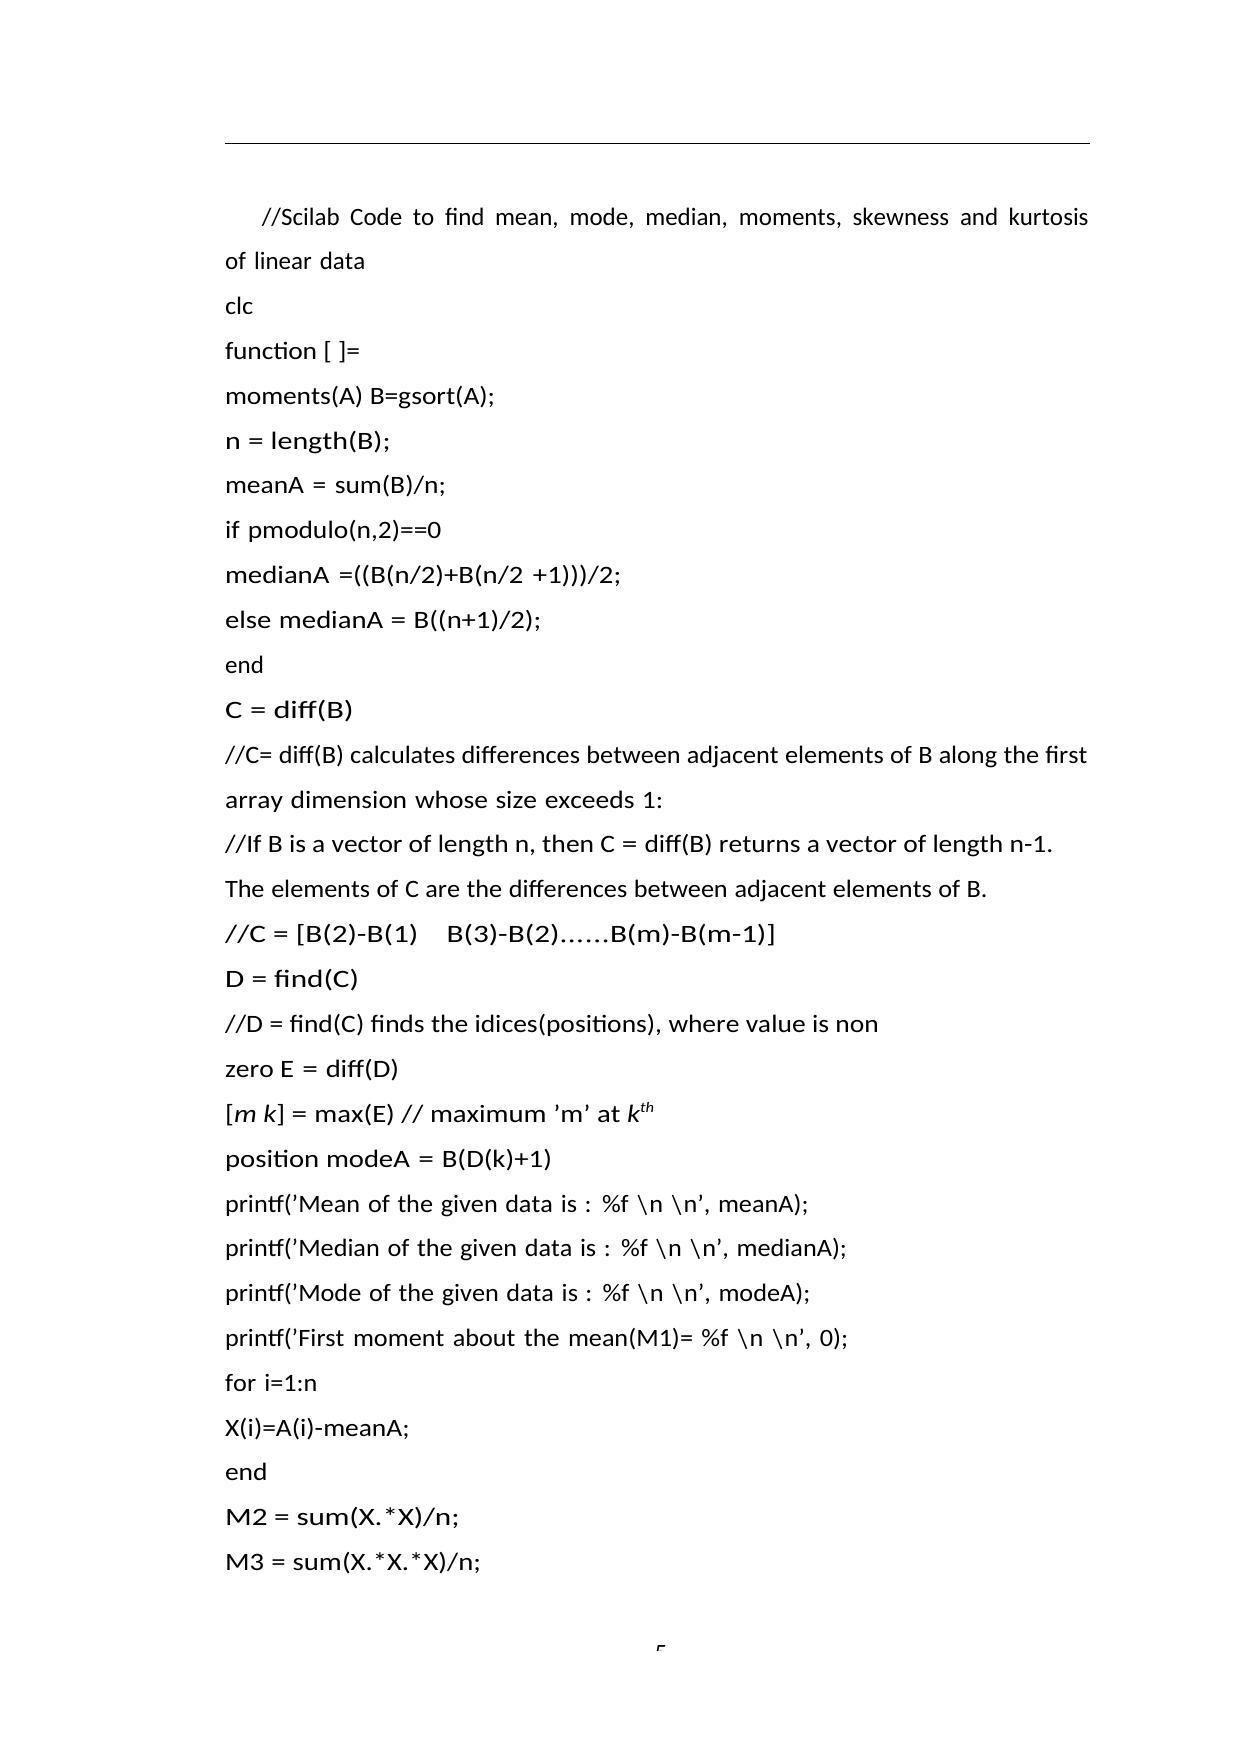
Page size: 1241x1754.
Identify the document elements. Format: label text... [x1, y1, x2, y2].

text [m k] = max(E) // maximum ’m’ at kth position modeA = B(D(k)+1) [225, 1098, 749, 1173]
text function [ ]= moments(A) B=gsort(A); [225, 335, 503, 411]
text end [225, 649, 1182, 679]
text X(i)=A(i)-meanA; end [225, 1412, 448, 1487]
text clc [225, 290, 1182, 321]
text //If B is a vector of length n, then C = diff(B) returns a vector of length n-1. The elements of C are the differences between adjacent elements of B. [225, 829, 1056, 904]
text D = find(C) [225, 963, 1182, 994]
text //C= diff(B) calculates differences between adjacent elements of B along the first array dimension whose size exceeds 1: [225, 739, 1091, 814]
text n = length(B); meanA = sum(B)/n; if pmodulo(n,2)==0 [225, 425, 458, 545]
text C = diff(B) [225, 694, 1182, 724]
text printf(’Mean of the given data is : %f \n \n’, meanA); printf(’Median of the given data is : %f \n \n’, medianA); printf(’Mode of the given data is : %f \n \n’, modeA); printf(’First moment about the mean(M1)= %f \n \n’, 0); for i=1:n [225, 1188, 859, 1397]
text M2 = sum(X.*X)/n; M3 = sum(X.*X.*X)/n; [225, 1501, 491, 1577]
text medianA =((B(n/2)+B(n/2 +1)))/2; else medianA = B((n+1)/2); [225, 559, 644, 634]
text //Scilab Code to find mean, mode, median, moments, skewness and kurtosis of linear data [225, 201, 1091, 276]
text //C = [B(2)-B(1) B(3)-B(2) B(m)-B(m-1)] [225, 918, 1182, 949]
text //D = find(C) finds the idices(positions), where value is non zero E = diff(D) [225, 1008, 926, 1084]
